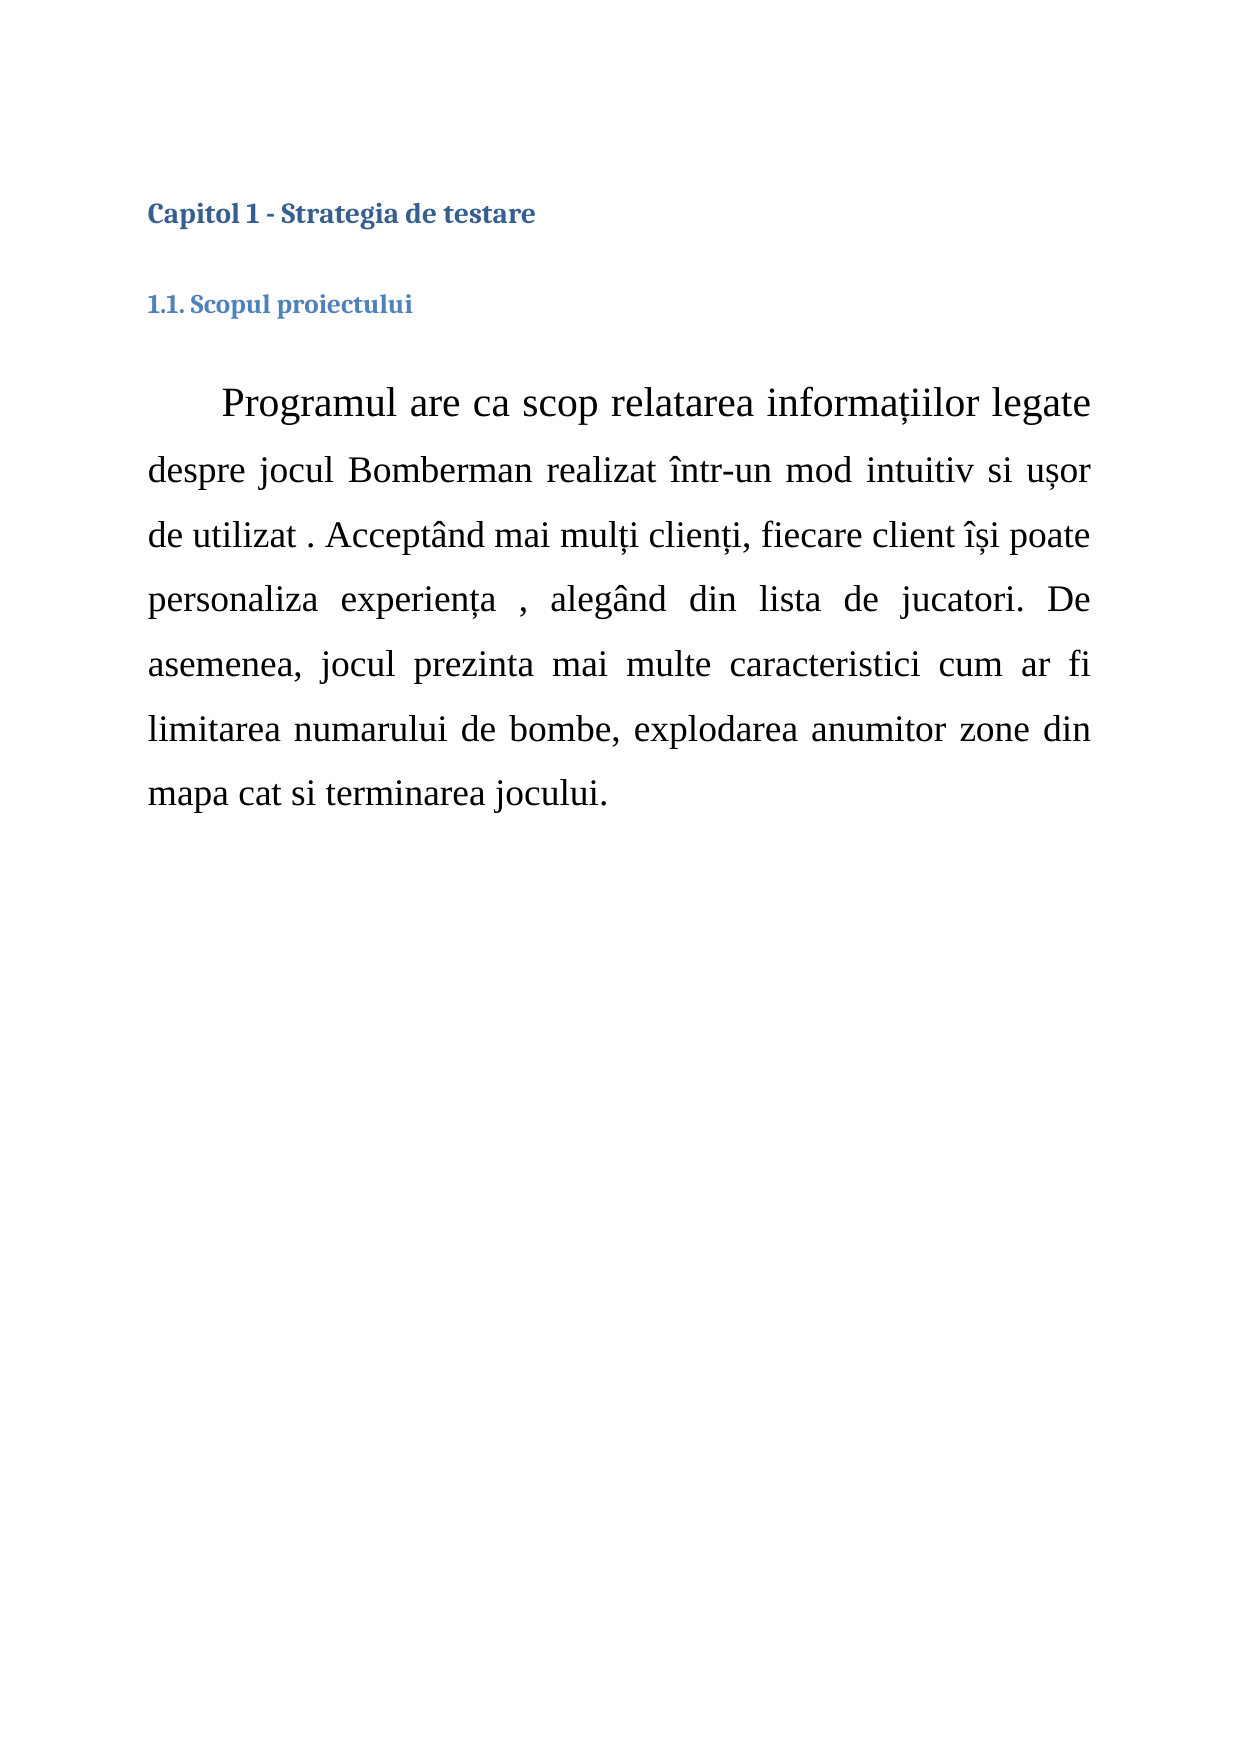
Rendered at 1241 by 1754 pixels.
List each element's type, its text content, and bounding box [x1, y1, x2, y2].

subtitle 1.1. Scopul proiectului [148, 289, 1093, 320]
subtitle Capitol 1 - Strategia de testare [148, 198, 1093, 231]
text Programul are ca scop relatarea informațiilor legate despre jocul Bomberman realizat într-un mod intuitiv si ușor de utilizat . Acceptând mai mulți clienți, fiecare client își poate personaliza experiența , alegând din lista de jucatori. De asemenea, jocul prezinta mai multe caracteristici cum ar fi limitarea numarului de bombe, explodarea anumitor zone din mapa cat si terminarea jocului. [148, 378, 1093, 814]
